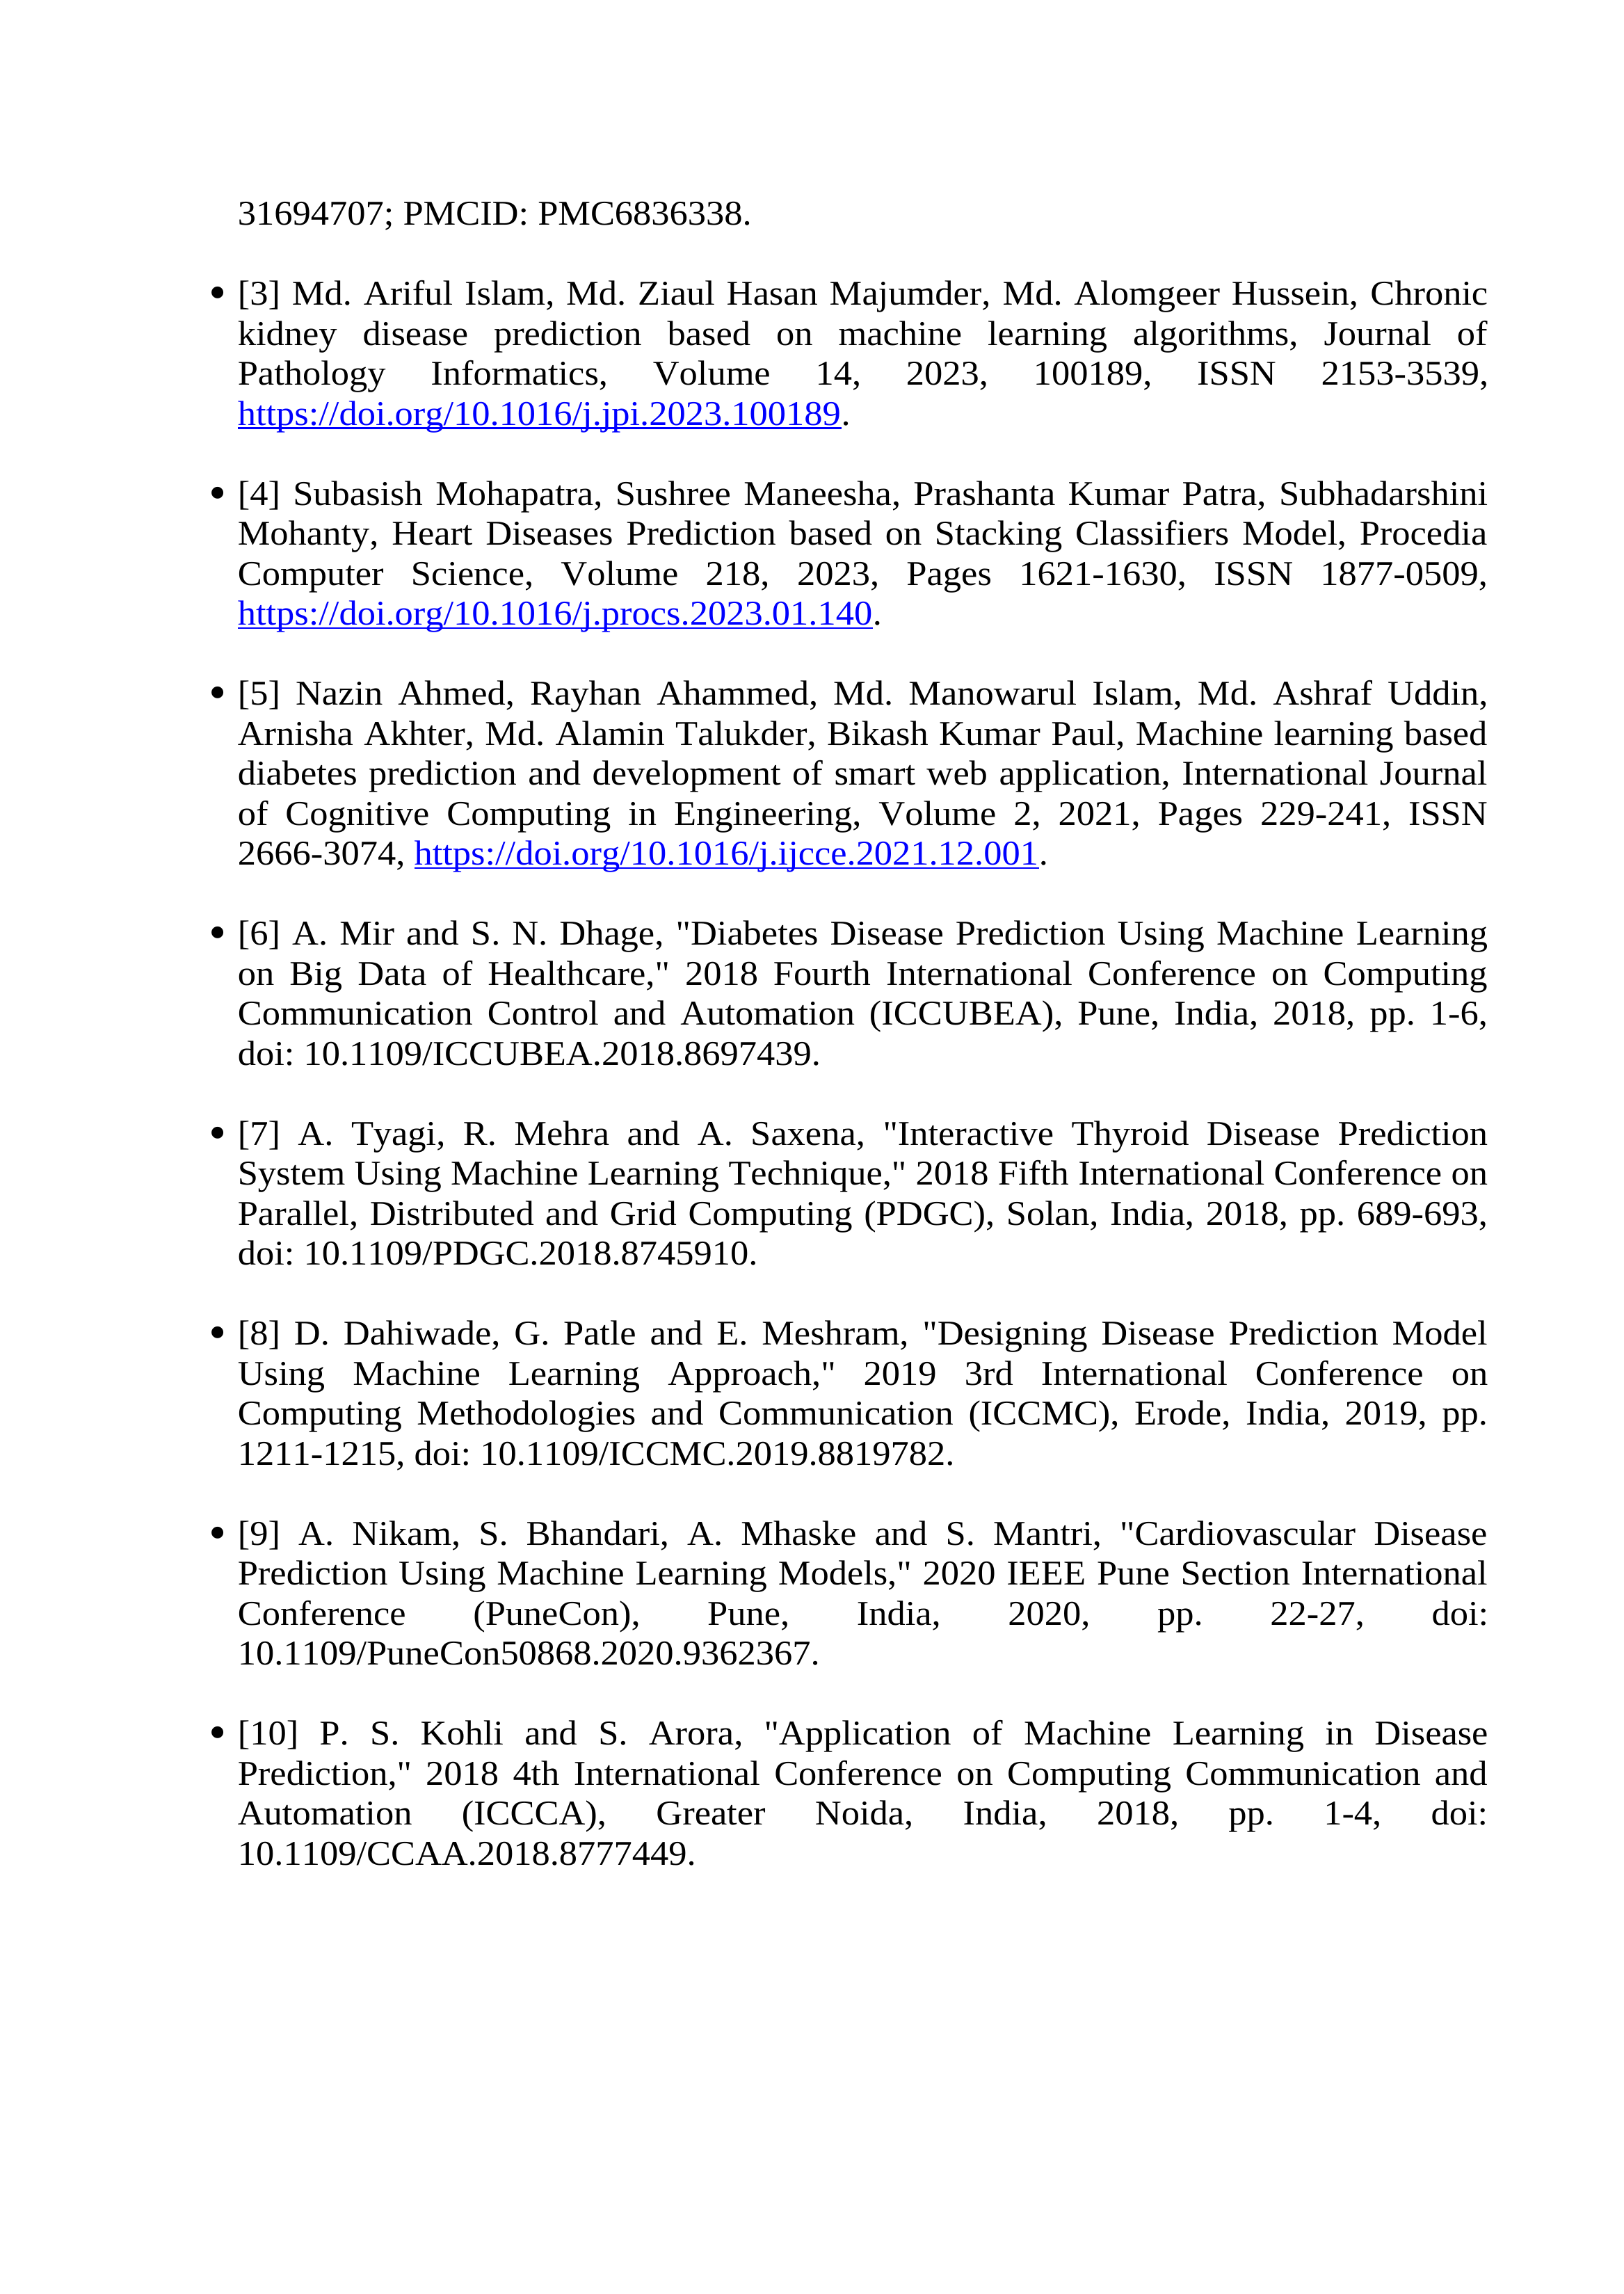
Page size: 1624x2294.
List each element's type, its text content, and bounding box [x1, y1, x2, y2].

list [3] Md. Ariful Islam, Md. Ziaul Hasan Majumder, Md. Alomgeer Hussein, Chronic kidney disease prediction based on machine learning algorithms, Journal of Pathology Informatics, Volume 14, 2023, 100189, ISSN 2153-3539, https://doi.org/10.1016/j.jpi.2023.100189. [211, 273, 1489, 433]
list [5] Nazin Ahmed, Rayhan Ahammed, Md. Manowarul Islam, Md. Ashraf Uddin, Arnisha Akhter, Md. Alamin Talukder, Bikash Kumar Paul, Machine learning based diabetes prediction and development of smart web application, International Journal of Cognitive Computing in Engineering, Volume 2, 2021, Pages 229-241, ISSN 2666-3074, https://doi.org/10.1016/j.ijcce.2021.12.001. [211, 673, 1489, 872]
list [7] A. Tyagi, R. Mehra and A. Saxena, "Interactive Thyroid Disease Prediction System Using Machine Learning Technique," 2018 Fifth International Conference on Parallel, Distributed and Grid Computing (PDGC), Solan, India, 2018, pp. 689-693, doi: 10.1109/PDGC.2018.8745910. [211, 1112, 1489, 1272]
list [10] P. S. Kohli and S. Arora, "Application of Machine Learning in Disease Prediction," 2018 4th International Conference on Computing Communication and Automation (ICCCA), Greater Noida, India, 2018, pp. 1-4, doi: 10.1109/CCAA.2018.8777449. [211, 1713, 1489, 1872]
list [211, 193, 1489, 232]
list [9] A. Nikam, S. Bhandari, A. Mhaske and S. Mantri, "Cardiovascular Disease Prediction Using Machine Learning Models," 2020 IEEE Pune Section International Conference (PuneCon), Pune, India, 2020, pp. 22-27, doi: 10.1109/PuneCon50868.2020.9362367. [211, 1512, 1489, 1672]
list [4] Subasish Mohapatra, Sushree Maneesha, Prashanta Kumar Patra, Subhadarshini Mohanty, Heart Diseases Prediction based on Stacking Classifiers Model, Procedia Computer Science, Volume 218, 2023, Pages 1621-1630, ISSN 1877-0509, https://doi.org/10.1016/j.procs.2023.01.140. [211, 472, 1489, 632]
list [8] D. Dahiwade, G. Patle and E. Meshram, "Designing Disease Prediction Model Using Machine Learning Approach," 2019 3rd International Conference on Computing Methodologies and Communication (ICCMC), Erode, India, 2019, pp. 1211-1215, doi: 10.1109/ICCMC.2019.8819782. [211, 1313, 1489, 1473]
list [6] A. Mir and S. N. Dhage, "Diabetes Disease Prediction Using Machine Learning on Big Data of Healthcare," 2018 Fourth International Conference on Computing Communication Control and Automation (ICCUBEA), Pune, India, 2018, pp. 1-6, doi: 10.1109/ICCUBEA.2018.8697439. [211, 913, 1489, 1073]
